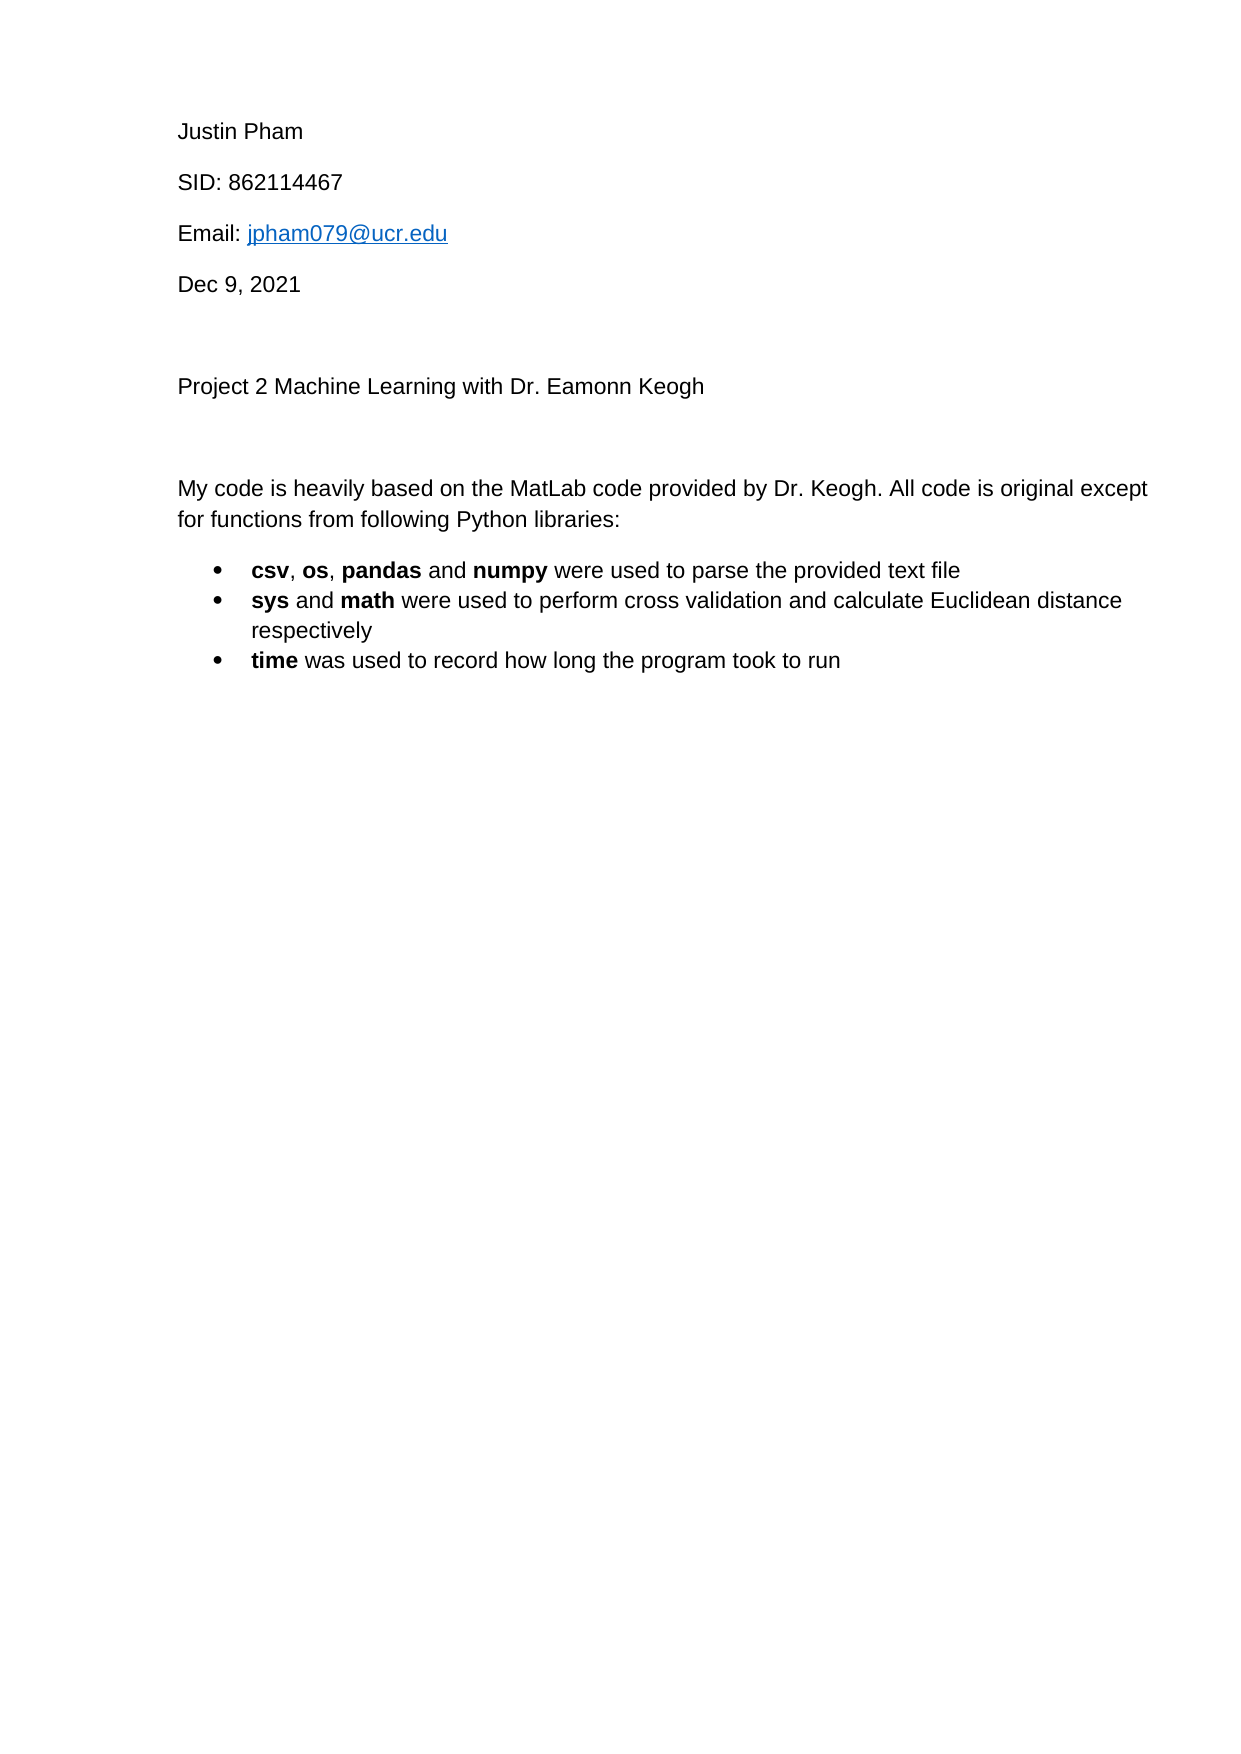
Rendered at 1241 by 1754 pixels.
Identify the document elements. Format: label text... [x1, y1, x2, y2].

text Dec 9, 2021 [177, 271, 1152, 298]
text SID: 862114467 [177, 169, 1152, 196]
text Email: jpham079@ucr.edu [177, 220, 1152, 247]
list time was used to record how long the program took to run [213, 647, 1152, 674]
text My code is heavily based on the MatLab code provided by Dr. Keogh. All code is original except for functions from following Python libraries: [177, 475, 1152, 532]
text Project 2 Machine Learning with Dr. Eamonn Keogh [177, 373, 1152, 400]
text Justin Pham [177, 118, 1152, 144]
list sys and math were used to perform cross validation and calculate Euclidean distance respectively [213, 587, 1152, 643]
list csv, os, pandas and numpy were used to parse the provided text file [213, 557, 1152, 583]
